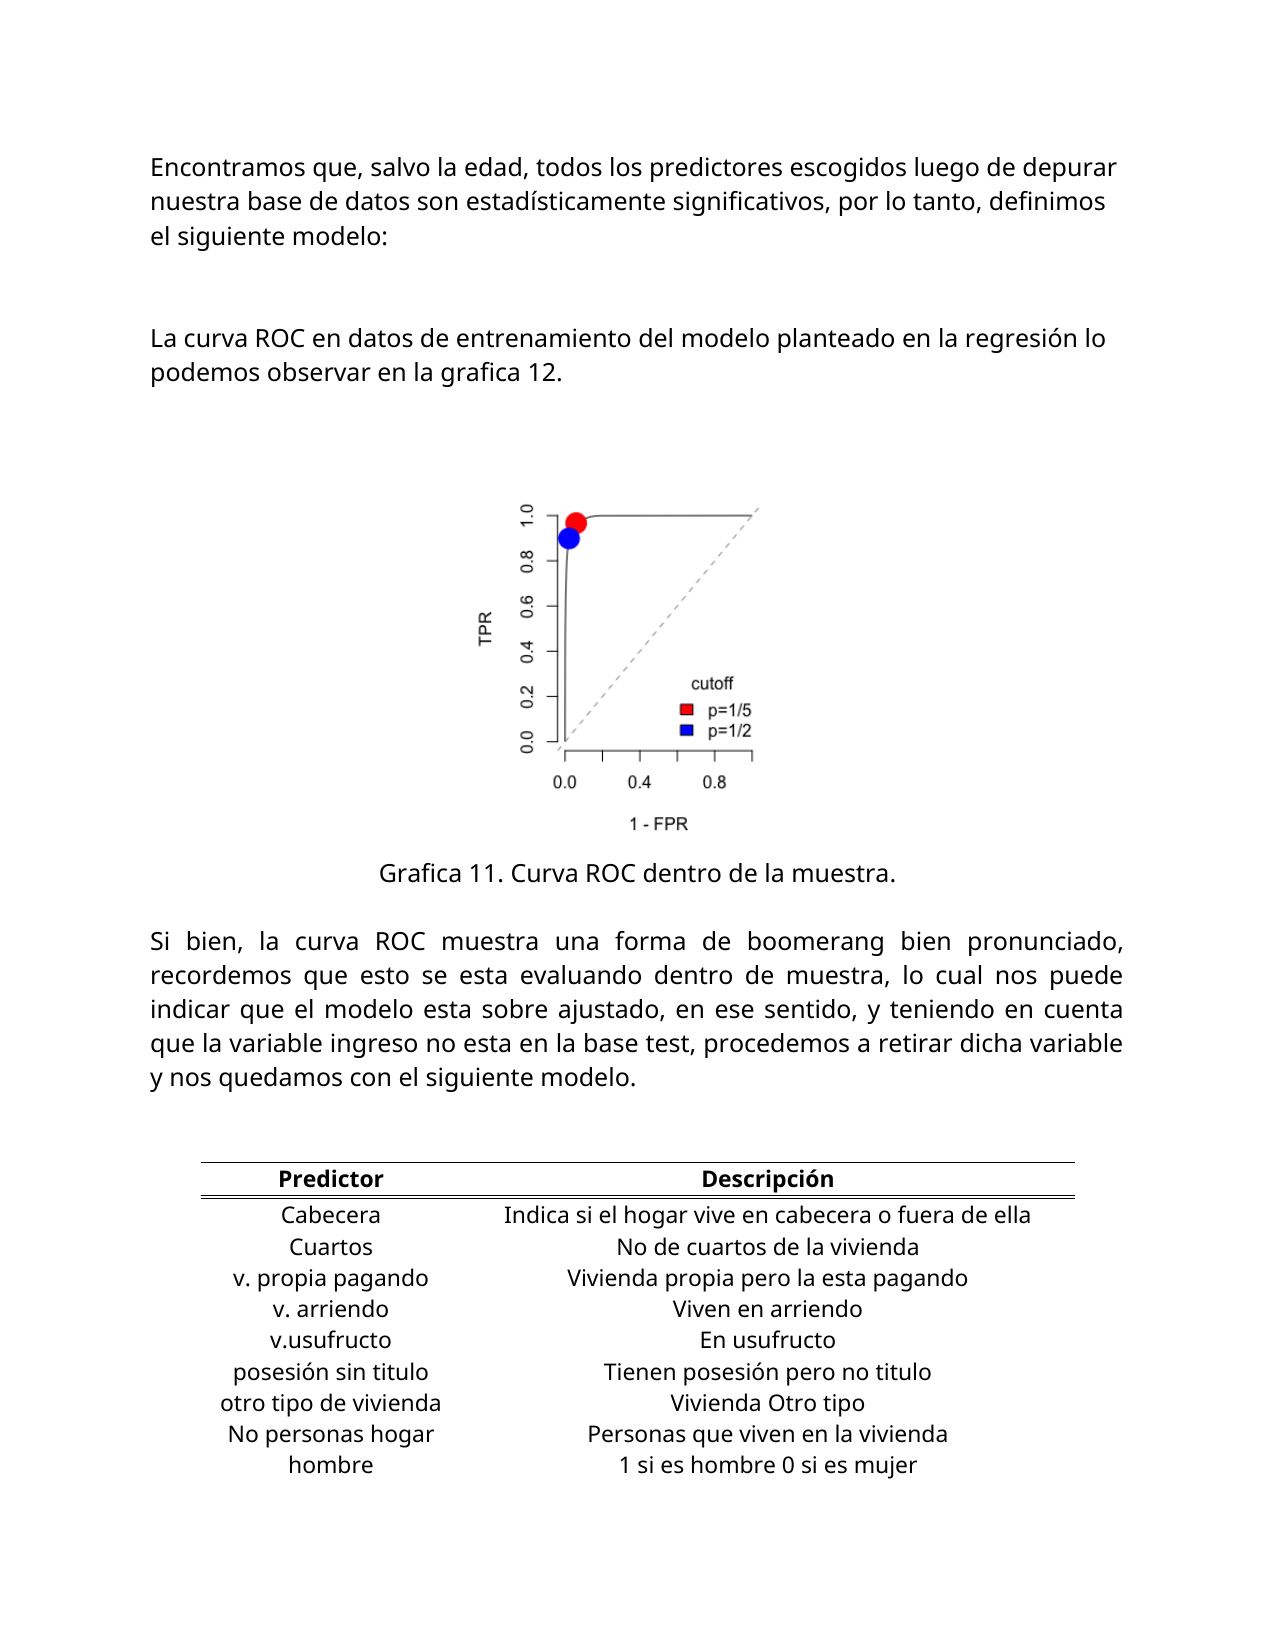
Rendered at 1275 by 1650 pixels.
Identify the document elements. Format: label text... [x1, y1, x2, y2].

table_cell 1 si es hombre 0 si es mujer [461, 1449, 1074, 1480]
table_cell Cuartos [201, 1230, 461, 1262]
table_cell Personas que viven en la vivienda [461, 1418, 1074, 1449]
table_cell Vivienda Otro tipo [461, 1387, 1074, 1418]
table_cell v. arriendo [201, 1293, 461, 1324]
table_header Predictor [201, 1163, 461, 1194]
table_cell Cabecera [201, 1199, 461, 1230]
table_cell hombre [201, 1449, 461, 1480]
table_cell otro tipo de vivienda [201, 1387, 461, 1418]
table_cell Viven en arriendo [461, 1293, 1074, 1324]
picture [473, 422, 803, 856]
table_cell No de cuartos de la vivienda [461, 1230, 1074, 1262]
table_cell v.usufructo [201, 1324, 461, 1355]
table_cell posesión sin titulo [201, 1355, 461, 1387]
table_cell v. propia pagando [201, 1262, 461, 1293]
table_cell Indica si el hogar vive en cabecera o fuera de ella [461, 1199, 1074, 1230]
table_cell No personas hogar [201, 1418, 461, 1449]
table_cell Vivienda propia pero la esta pagando [461, 1262, 1074, 1293]
text Encontramos que, salvo la edad, todos los predictores escogidos luego de depurar nuestra base de datos son estadísticamente significativos, por lo tanto, definimos el siguiente modelo: [150, 150, 1125, 252]
text La curva ROC en datos de entrenamiento del modelo planteado en la regresión lo podemos observar en la grafica 12. [150, 320, 1125, 388]
text Grafica 11. Curva ROC dentro de la muestra. [150, 856, 1125, 890]
table_header Descripción [461, 1163, 1074, 1194]
table_cell Tienen posesión pero no titulo [461, 1355, 1074, 1387]
table_cell En usufructo [461, 1324, 1074, 1355]
text Si bien, la curva ROC muestra una forma de boomerang bien pronunciado, recordemos que esto se esta evaluando dentro de muestra, lo cual nos puede indicar que el modelo esta sobre ajustado, en ese sentido, y teniendo en cuenta que la variable ingreso no esta en la base test, procedemos a retirar dicha variable y nos quedamos con el siguiente modelo. [150, 924, 1125, 1094]
